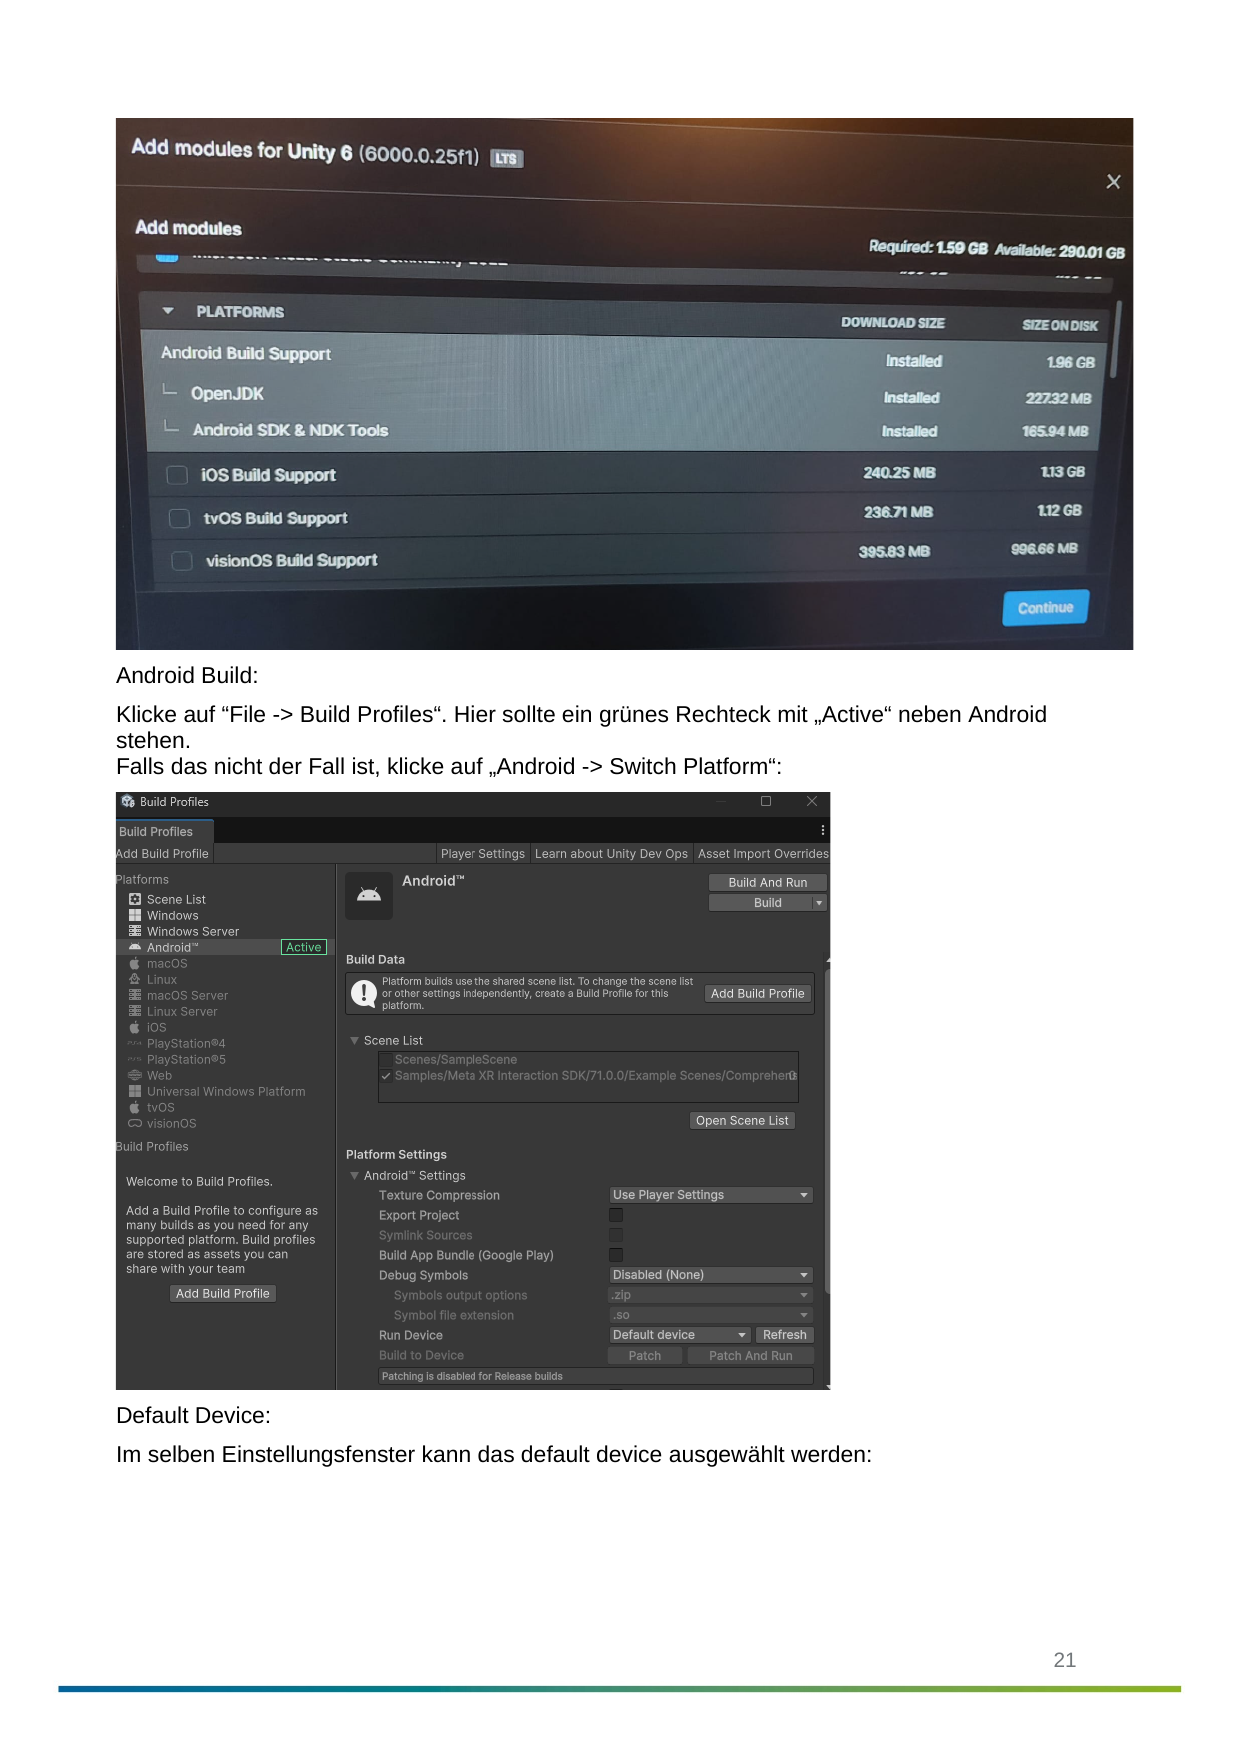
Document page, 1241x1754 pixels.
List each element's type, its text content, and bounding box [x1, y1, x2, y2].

text Android Build: [116, 662, 1093, 688]
picture [115, 118, 1134, 650]
picture [0, 1680, 1239, 1752]
picture [115, 792, 831, 1390]
text Default Device: [116, 1402, 1093, 1428]
text Im selben Einstellungsfenster kann das default device ausgewählt werden: [116, 1441, 1093, 1467]
text Klicke auf “File -> Build Profiles“. Hier sollte ein grünes Rechteck mit „Active“ neben Android stehen. Falls das nicht der Fall ist, klicke auf „Android -> Switch Platform“: [116, 701, 1093, 779]
